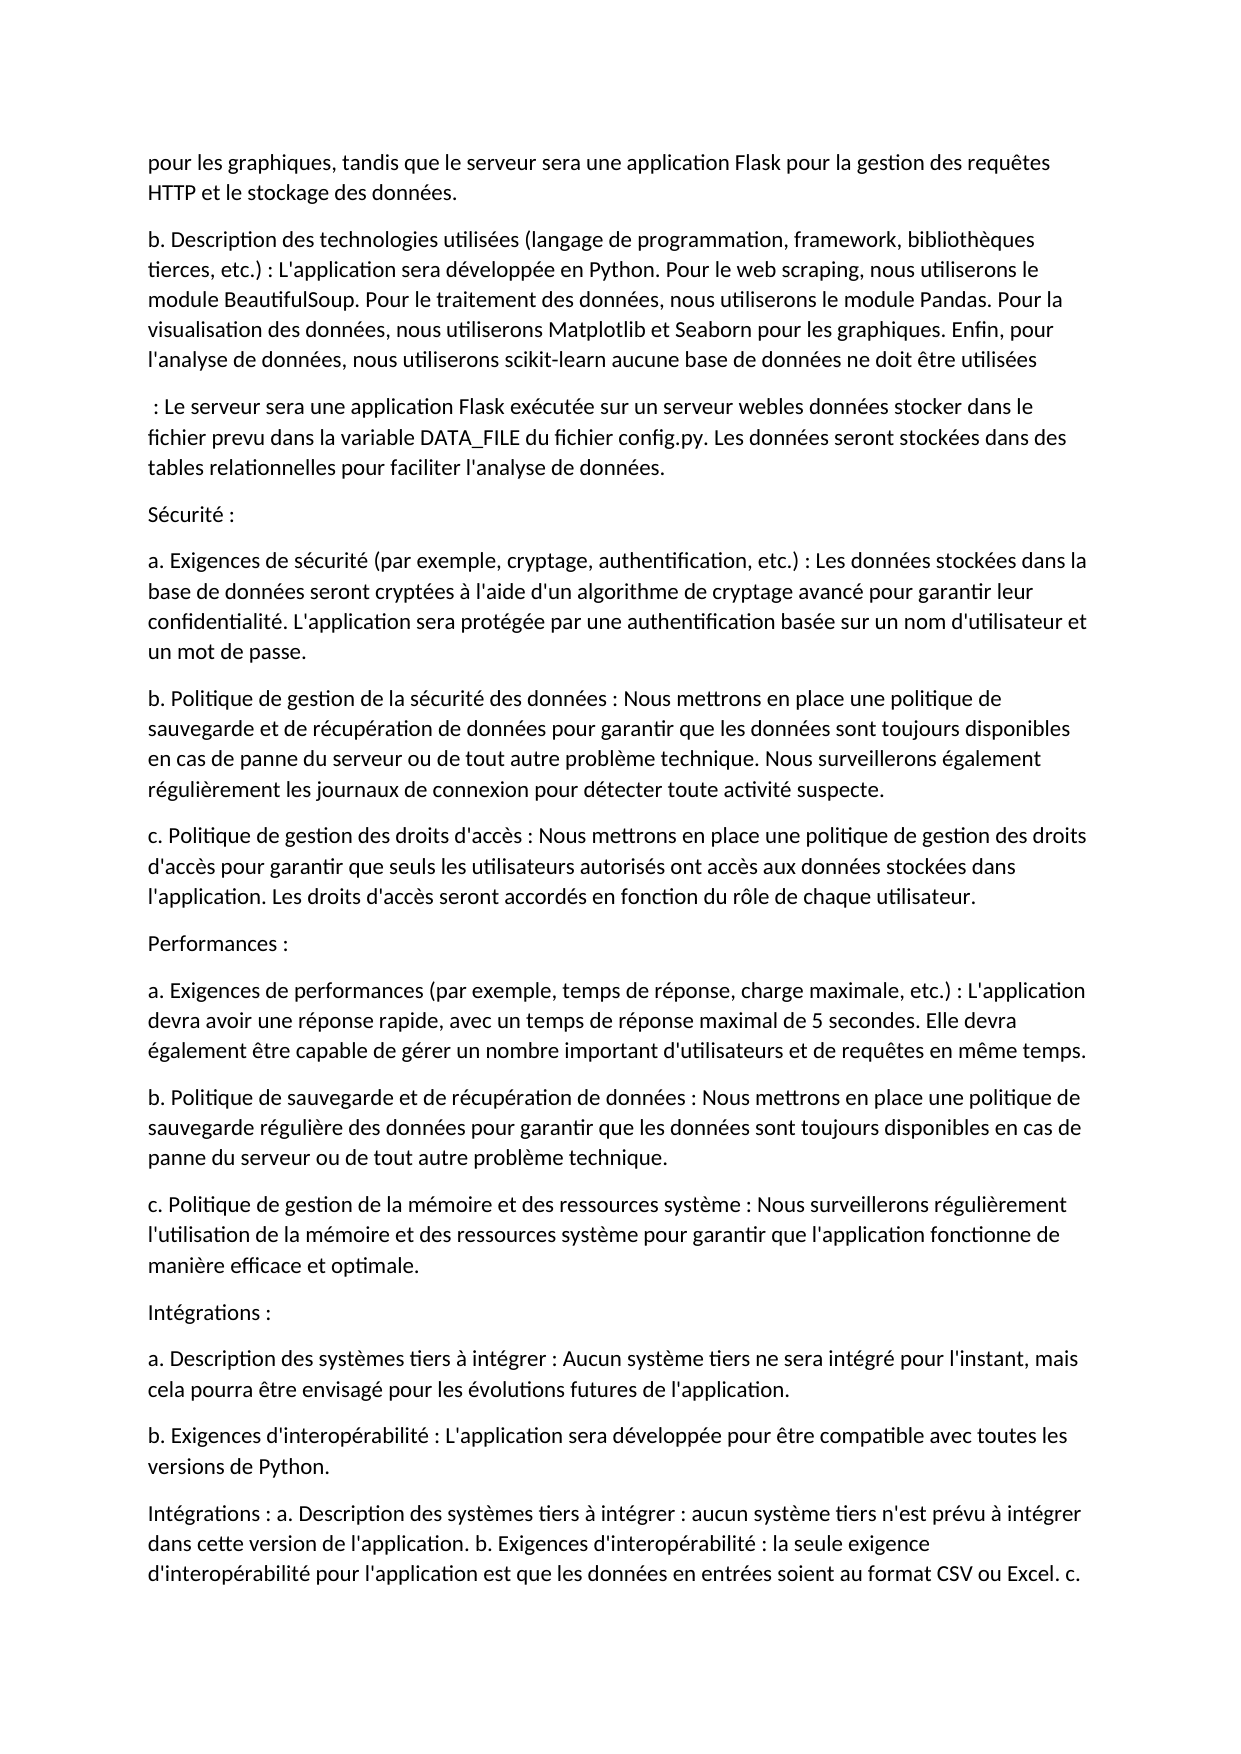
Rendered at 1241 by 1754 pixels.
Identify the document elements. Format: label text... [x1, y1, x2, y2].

text a. Description des systèmes tiers à intégrer : Aucun système tiers ne sera intégré pour l'instant, mais cela pourra être envisagé pour les évolutions futures de l'application. [148, 1344, 1093, 1403]
text c. Politique de gestion des droits d'accès : Nous mettrons en place une politique de gestion des droits d'accès pour garantir que seuls les utilisateurs autorisés ont accès aux données stockées dans l'application. Les droits d'accès seront accordés en fonction du rôle de chaque utilisateur. [148, 822, 1093, 910]
text a. Exigences de sécurité (par exemple, cryptage, authentification, etc.) : Les données stockées dans la base de données seront cryptées à l'aide d'un algorithme de cryptage avancé pour garantir leur confidentialité. L'application sera protégée par une authentification basée sur un nom d'utilisateur et un mot de passe. [148, 547, 1093, 665]
text Sécurité : [148, 500, 1093, 528]
text : Le serveur sera une application Flask exécutée sur un serveur webles données stocker dans le fichier prevu dans la variable DATA_FILE du fichier config.py. Les données seront stockées dans des tables relationnelles pour faciliter l'analyse de données. [148, 392, 1093, 481]
text c. Politique de gestion de la mémoire et des ressources système : Nous surveillerons régulièrement l'utilisation de la mémoire et des ressources système pour garantir que l'application fonctionne de manière efficace et optimale. [148, 1190, 1093, 1279]
text Performances : [148, 929, 1093, 957]
text a. Exigences de performances (par exemple, temps de réponse, charge maximale, etc.) : L'application devra avoir une réponse rapide, avec un temps de réponse maximal de 5 secondes. Elle devra également être capable de gérer un nombre important d'utilisateurs et de requêtes en même temps. [148, 976, 1093, 1064]
text b. Politique de gestion de la sécurité des données : Nous mettrons en place une politique de sauvegarde et de récupération de données pour garantir que les données sont toujours disponibles en cas de panne du serveur ou de tout autre problème technique. Nous surveillerons également régulièrement les journaux de connexion pour détecter toute activité suspecte. [148, 684, 1093, 803]
text Intégrations : [148, 1298, 1093, 1326]
text b. Description des technologies utilisées (langage de programmation, framework, bibliothèques tierces, etc.) : L'application sera développée en Python. Pour le web scraping, nous utiliserons le module BeautifulSoup. Pour le traitement des données, nous utiliserons le module Pandas. Pour la visualisation des données, nous utiliserons Matplotlib et Seaborn pour les graphiques. Enfin, pour l'analyse de données, nous utiliserons scikit-learn aucune base de données ne doit être utilisées [148, 225, 1093, 373]
text b. Exigences d'interopérabilité : L'application sera développée pour être compatible avec toutes les versions de Python. [148, 1422, 1093, 1480]
text b. Politique de sauvegarde et de récupération de données : Nous mettrons en place une politique de sauvegarde régulière des données pour garantir que les données sont toujours disponibles en cas de panne du serveur ou de tout autre problème technique. [148, 1083, 1093, 1171]
